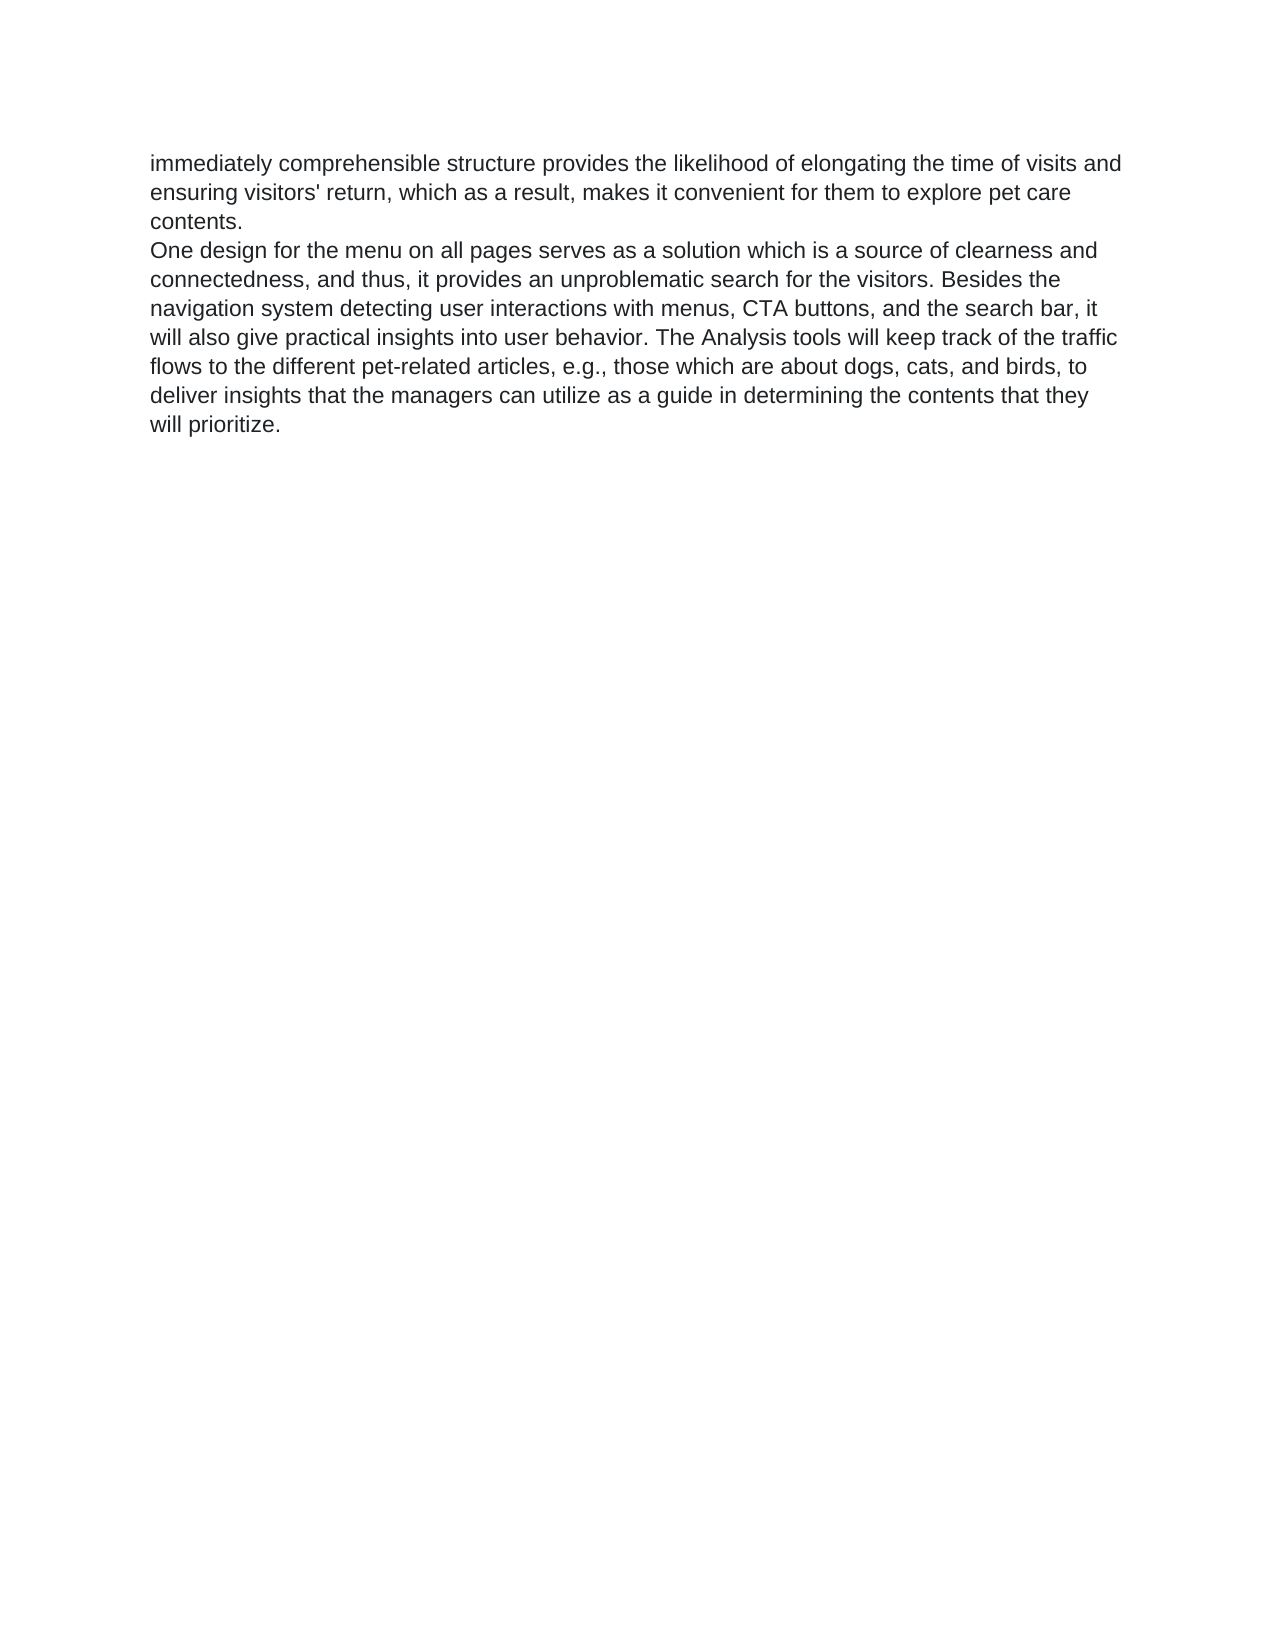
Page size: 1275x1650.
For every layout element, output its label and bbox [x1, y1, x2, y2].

text [150, 150, 1125, 437]
